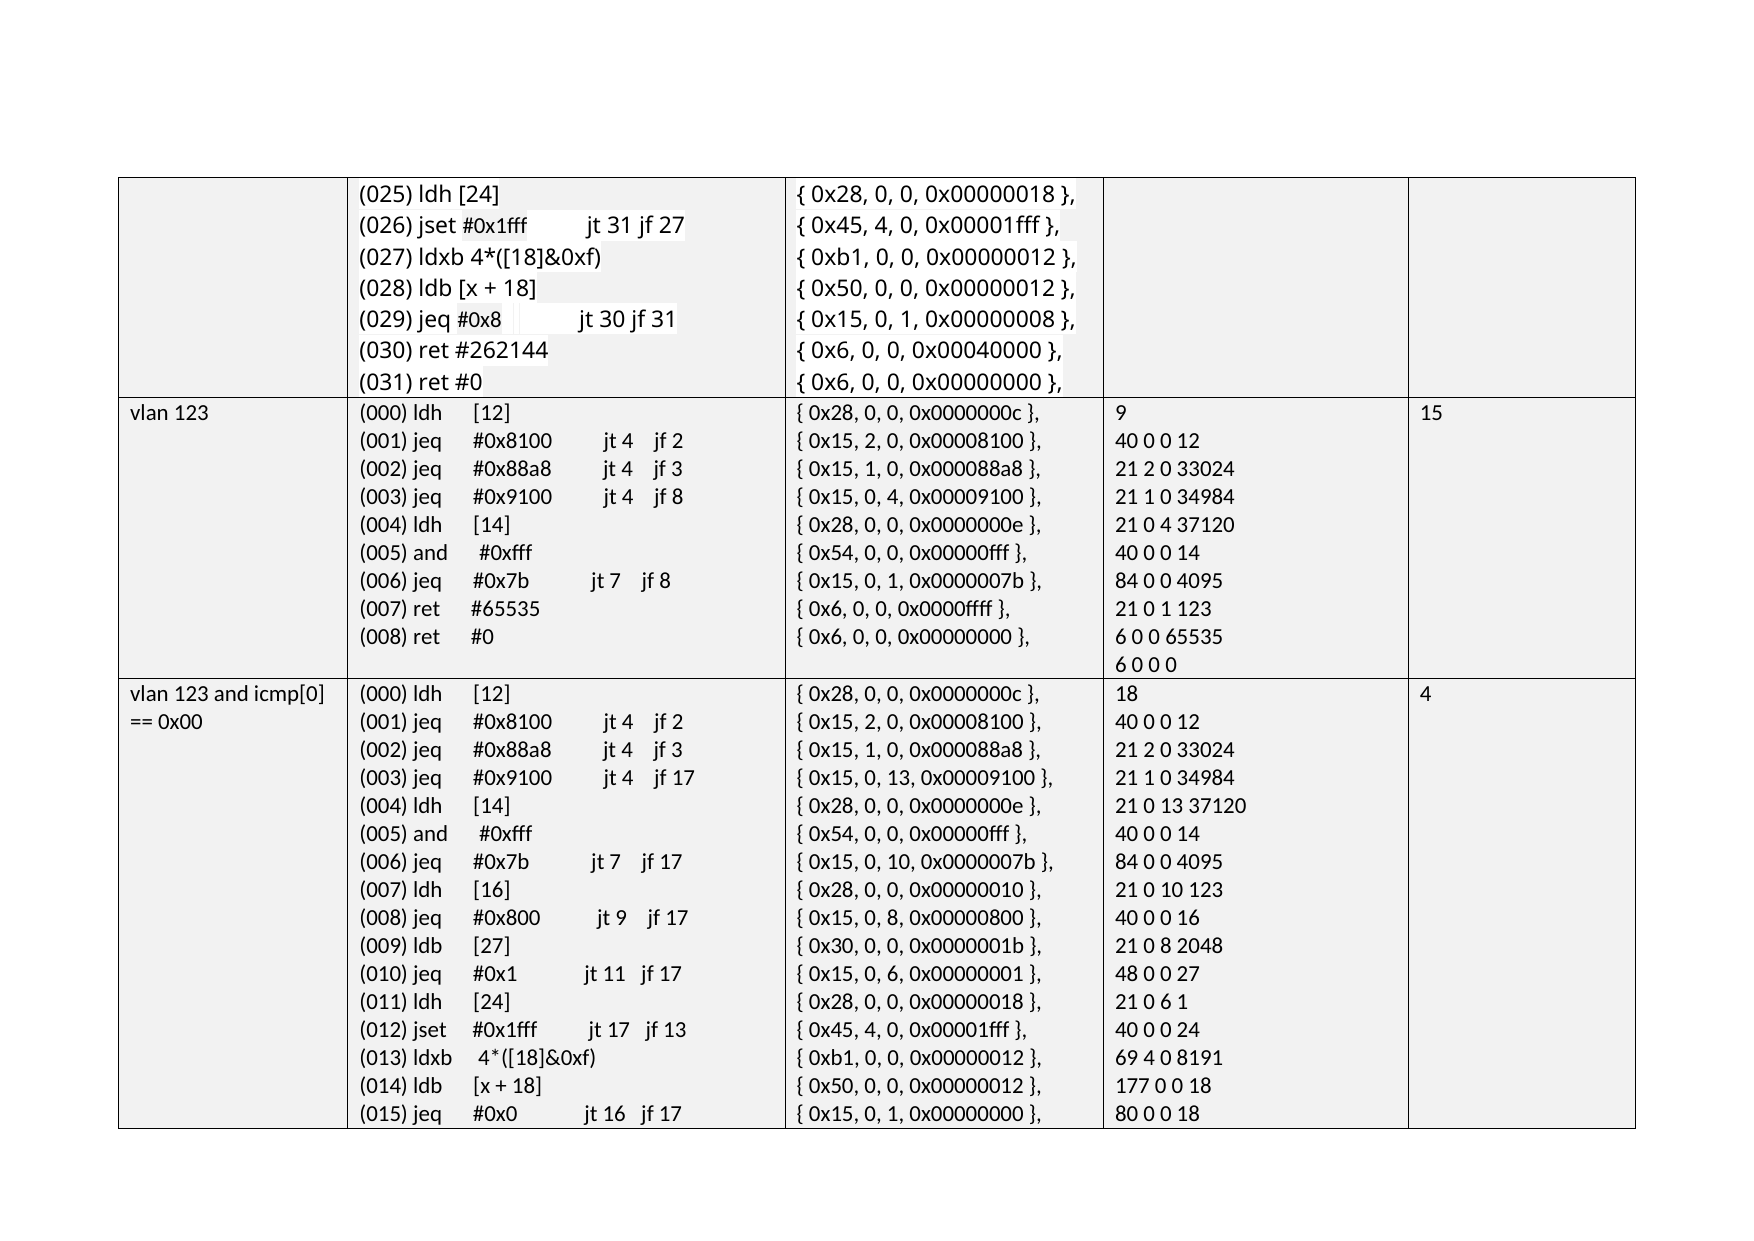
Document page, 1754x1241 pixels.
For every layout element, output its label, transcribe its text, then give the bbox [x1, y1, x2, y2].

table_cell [786, 178, 1103, 397]
table_cell 9 40 0 0 12 21 2 0 33024 21 1 0 34984 21 0 4 37120 40 0 0 14 84 0 0 4095 21 0 1 123 6 0 0 65535 6 0 0 0 [1104, 398, 1408, 678]
table_cell [1104, 178, 1408, 397]
table_cell [1409, 178, 1635, 397]
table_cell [786, 679, 1103, 1128]
table_cell 4 [1409, 679, 1635, 1128]
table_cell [1104, 679, 1408, 1128]
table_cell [348, 679, 785, 1128]
table_cell (000) ldh [12] (001) jeq #0x8100 jt 4 jf 2 (002) jeq #0x88a8 jt 4 jf 3 (003) jeq #0x9100 jt 4 jf 8 (004) ldh [14] (005) and #0xfff (006) jeq #0x7b jt 7 jf 8 (007) ret #65535 (008) ret #0 [348, 398, 785, 678]
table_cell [348, 178, 785, 397]
table_cell { 0x28, 0, 0, 0x0000000c }, { 0x15, 2, 0, 0x00008100 }, { 0x15, 1, 0, 0x000088a8 }, { 0x15, 0, 4, 0x00009100 }, { 0x28, 0, 0, 0x0000000e }, { 0x54, 0, 0, 0x00000fff }, { 0x15, 0, 1, 0x0000007b }, { 0x6, 0, 0, 0x0000ffff }, { 0x6, 0, 0, 0x00000000 }, [786, 398, 1103, 678]
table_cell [119, 679, 347, 1128]
table_cell 15 [1409, 398, 1635, 678]
table_cell vlan 123 [119, 398, 347, 678]
table_cell [119, 178, 347, 397]
